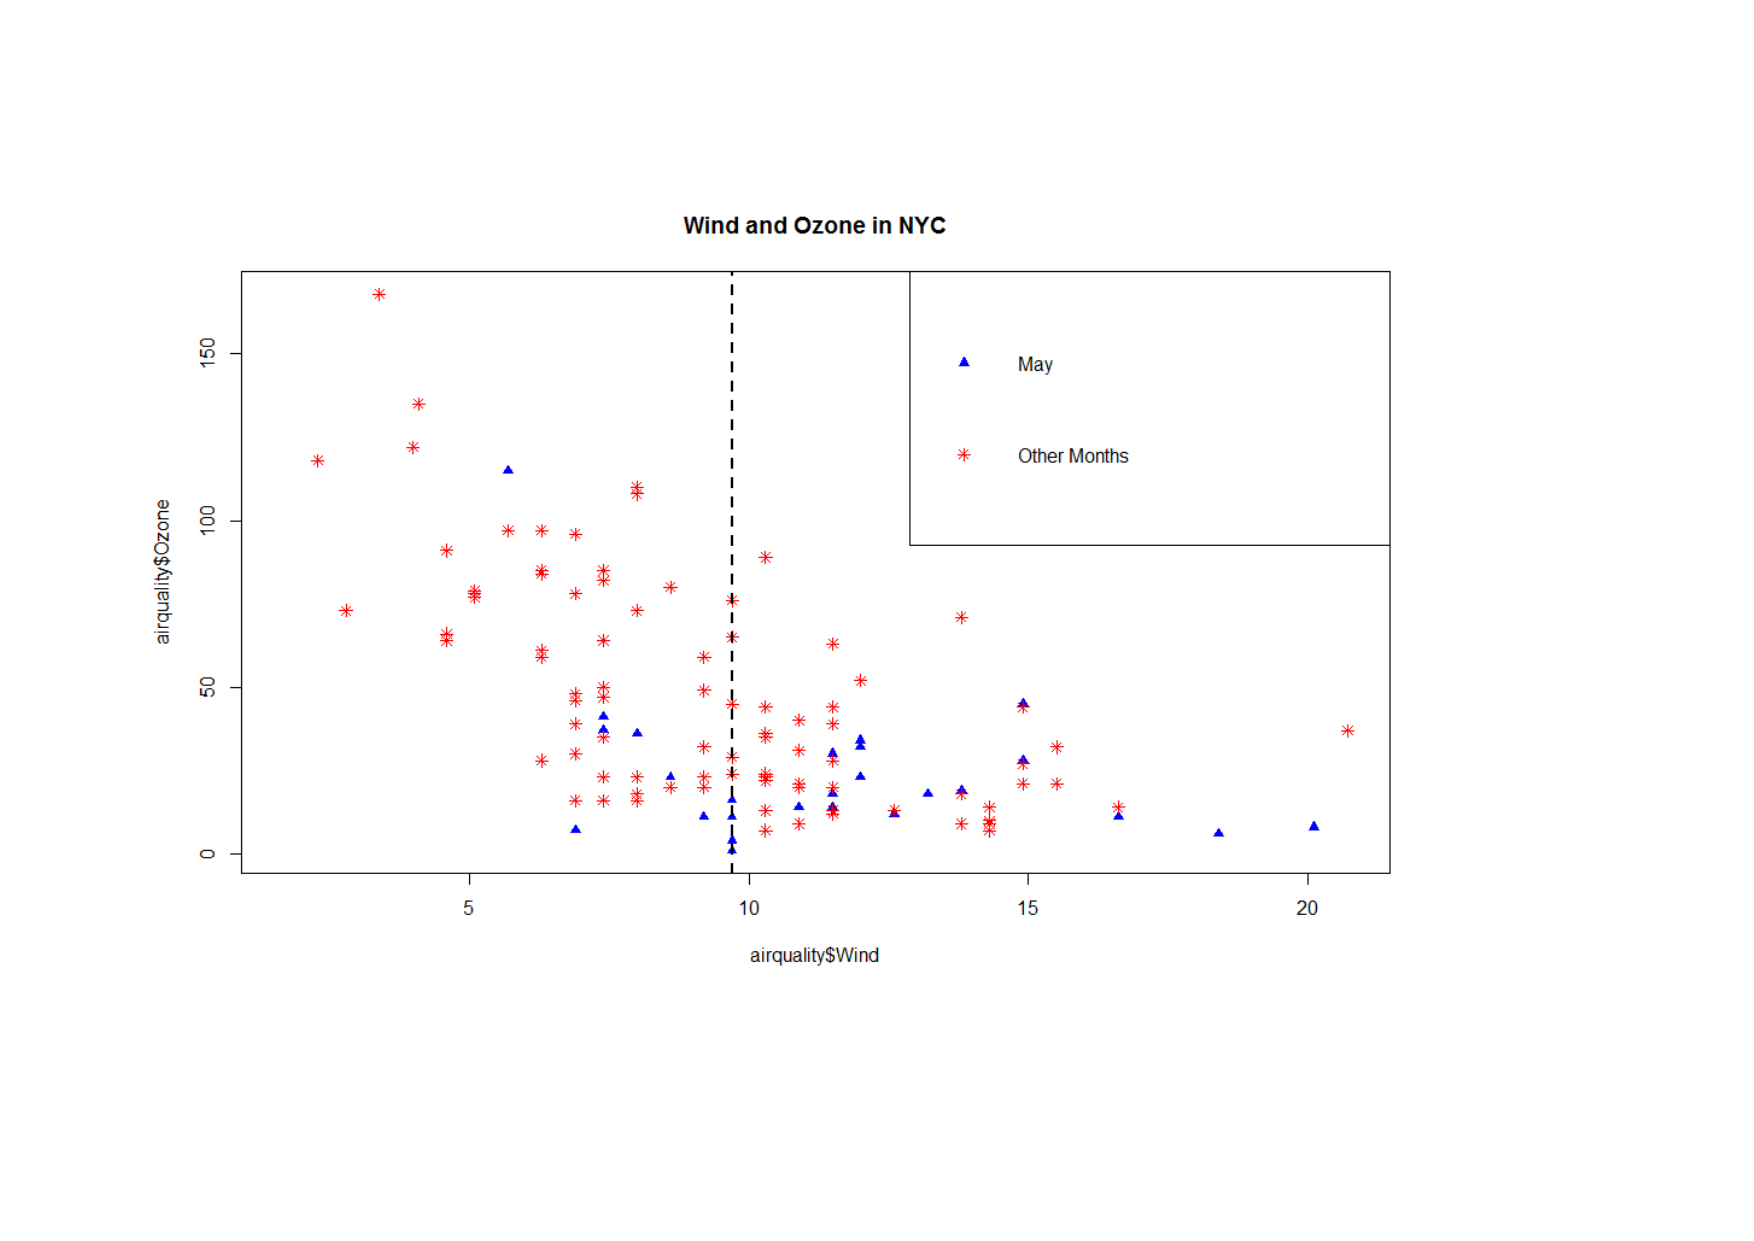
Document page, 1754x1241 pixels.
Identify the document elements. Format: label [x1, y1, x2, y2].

picture [147, 177, 1439, 991]
